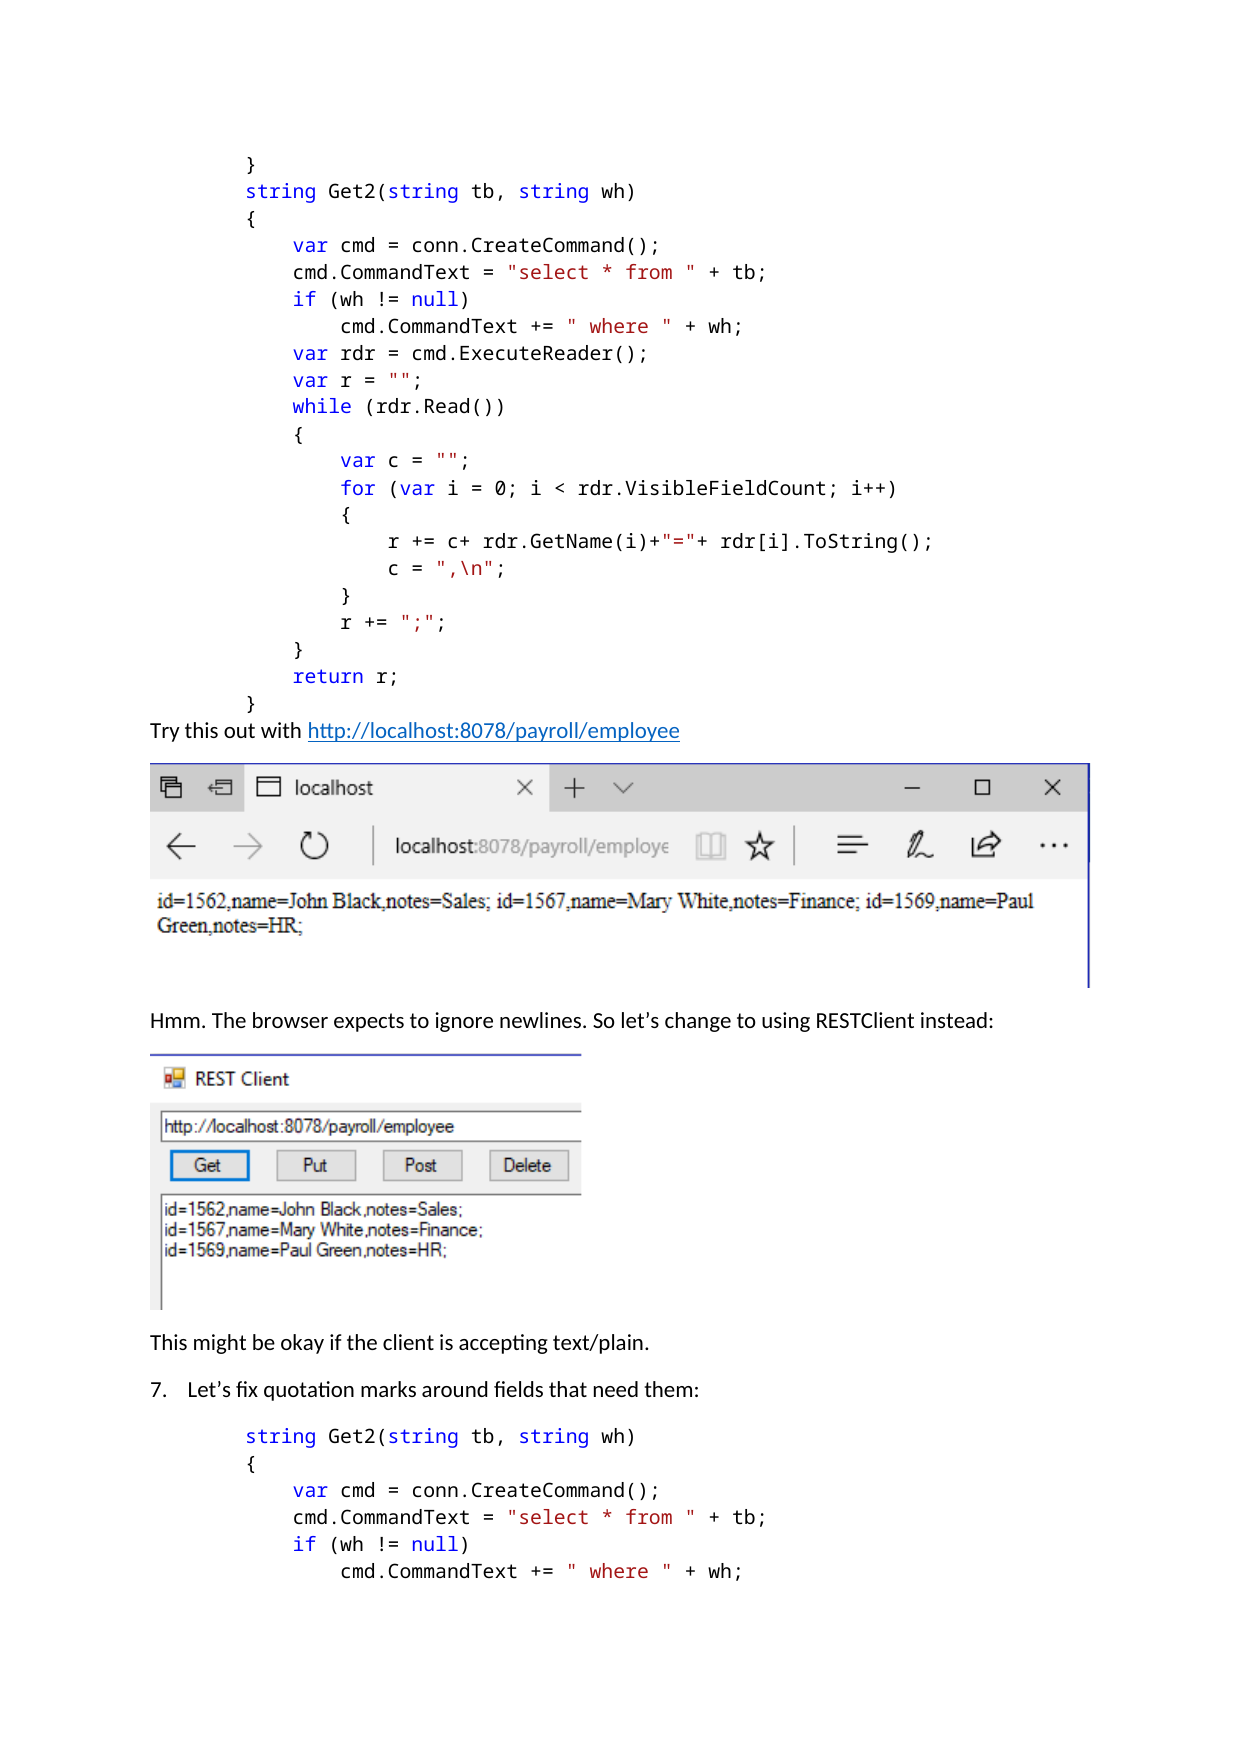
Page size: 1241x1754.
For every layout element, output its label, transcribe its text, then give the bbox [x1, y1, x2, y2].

text var cmd = conn.CreateCommand(); [150, 231, 1090, 258]
text { [150, 204, 1090, 231]
text cmd.CommandText = "select * from " + tb; [150, 1503, 1090, 1530]
text Hmm. The browser expects to ignore newlines. So let’s change to using RESTClient instead: [150, 1006, 1090, 1034]
text { [150, 501, 1090, 528]
text var rdr = cmd.ExecuteReader(); [150, 339, 1090, 366]
text while (rdr.Read()) [150, 393, 1090, 420]
picture [150, 763, 1091, 988]
text } [150, 636, 1090, 663]
text r += c+ rdr.GetName(i)+"="+ rdr[i].ToString(); [150, 528, 1090, 555]
text if (wh != null) [150, 285, 1090, 312]
text for (var i = 0; i < rdr.VisibleFieldCount; i++) [150, 474, 1090, 501]
text cmd.CommandText += " where " + wh; [150, 312, 1090, 339]
text } [150, 689, 1090, 717]
text } [150, 582, 1090, 609]
text { [150, 420, 1090, 447]
text Try this out with http://localhost:8078/payroll/employee [150, 717, 1090, 744]
text This might be okay if the client is accepting text/plain. [150, 1328, 1090, 1356]
text var cmd = conn.CreateCommand(); [150, 1476, 1090, 1503]
text var r = ""; [150, 366, 1090, 393]
text string Get2(string tb, string wh) [150, 1422, 1090, 1449]
text } [150, 150, 1090, 177]
text cmd.CommandText += " where " + wh; [150, 1557, 1090, 1584]
list Let’s fix quotation marks around fields that need them: [150, 1375, 1090, 1403]
text r += ";"; [150, 609, 1090, 636]
text string Get2(string tb, string wh) [150, 177, 1090, 204]
text if (wh != null) [150, 1530, 1090, 1557]
text c = ",\n"; [150, 555, 1090, 582]
text return r; [150, 663, 1090, 689]
text var c = ""; [150, 447, 1090, 474]
text { [150, 1449, 1090, 1476]
text cmd.CommandText = "select * from " + tb; [150, 258, 1090, 285]
picture [150, 1053, 582, 1310]
